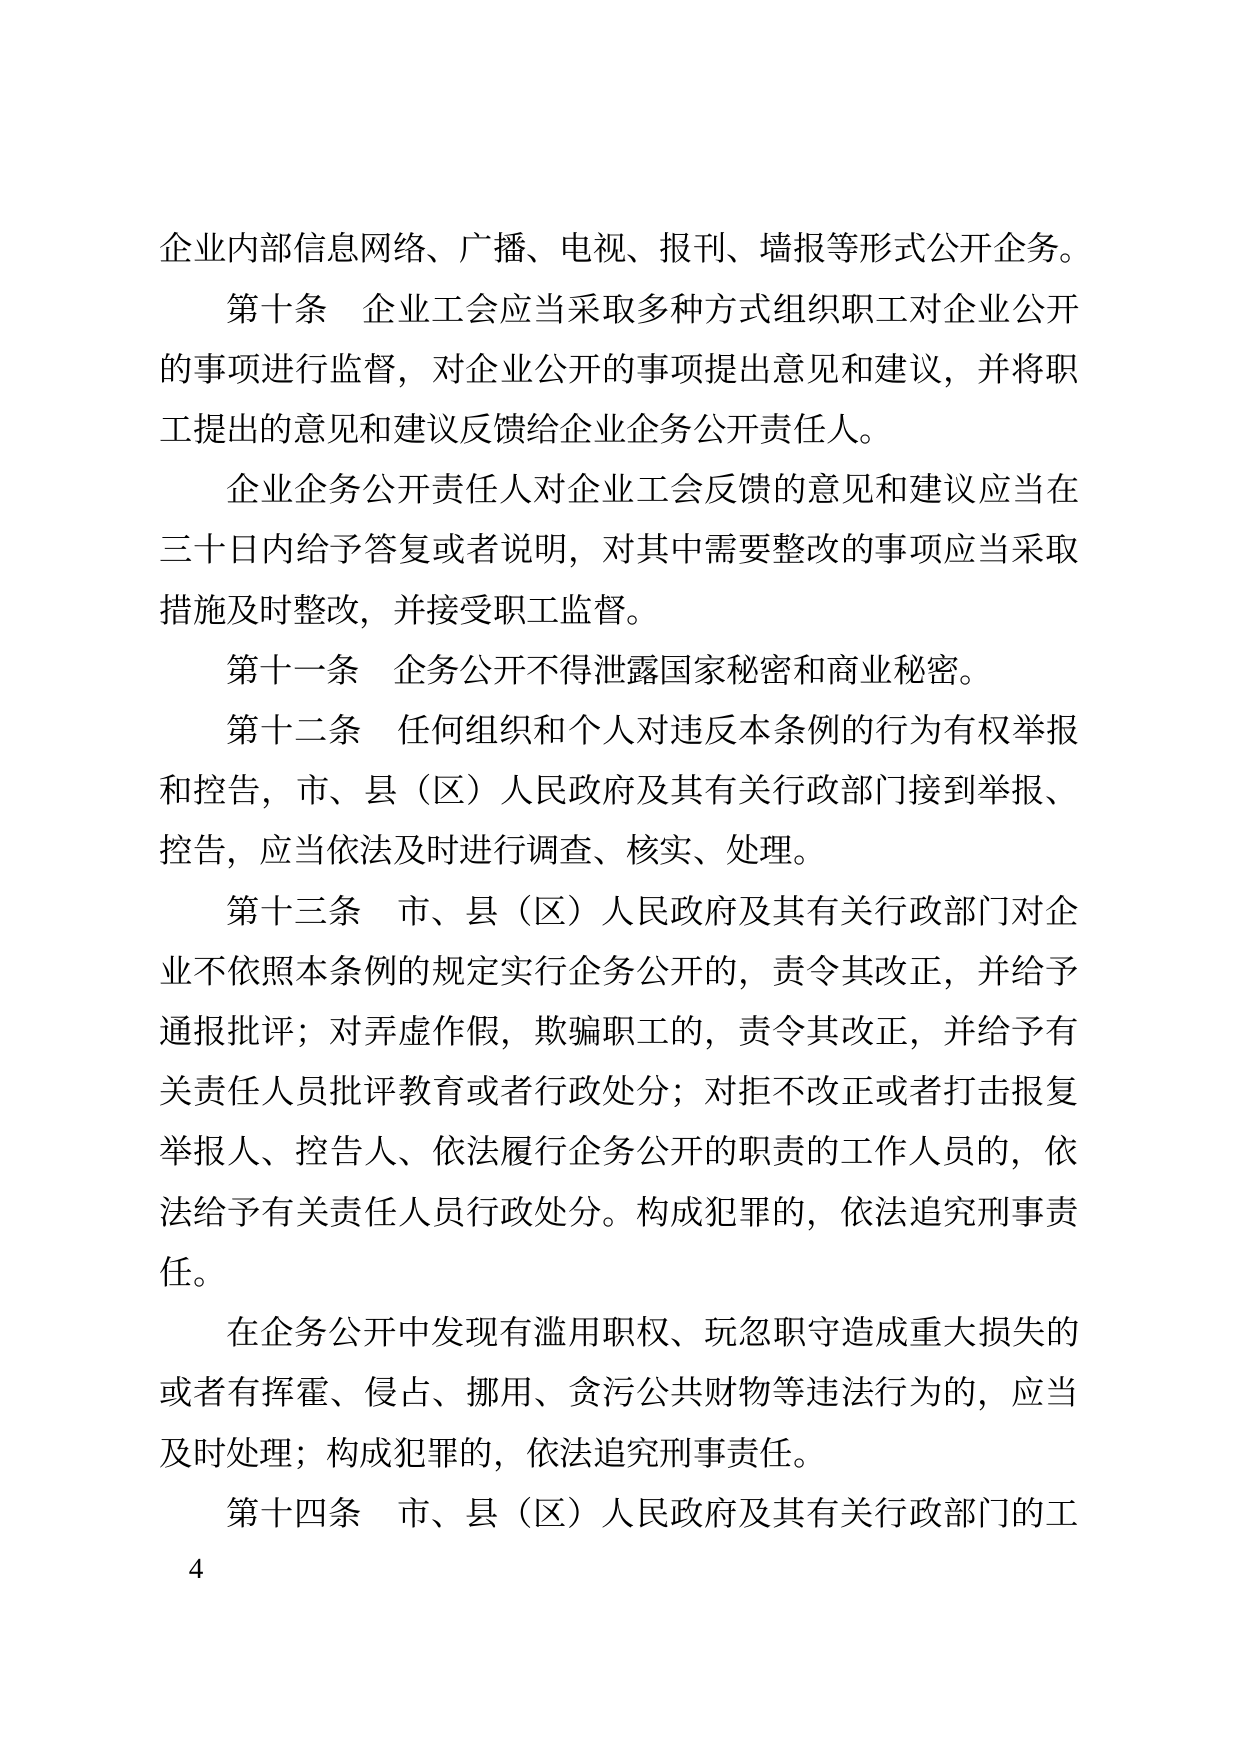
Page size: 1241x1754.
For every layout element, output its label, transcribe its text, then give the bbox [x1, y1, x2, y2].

text 在企务公开中发现有滥用职权、玩忽职守造成重大损失的，或者有挥霍、侵占、挪用、贪污公共财物等违法行为的，应当及时处理；构成犯罪的，依法追究刑事责任。 [159, 1296, 1081, 1477]
text 第十条 企业工会应当采取多种方式组织职工对企业公开的事项进行监督，对企业公开的事项提出意见和建议，并将职工提出的意见和建议反馈给企业企务公开责任人。 [159, 273, 1081, 453]
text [159, 213, 1081, 273]
text 第十三条 市、县（区）人民政府及其有关行政部门对企业不依照本条例的规定实行企务公开的，责令其改正，并给予通报批评；对弄虚作假，欺骗职工的，责令其改正，并给予有关责任人员批评教育或者行政处分；对拒不改正或者打击报复举报人、控告人、依法履行企务公开的职责的工作人员的，依法给予有关责任人员行政处分。构成犯罪的，依法追究刑事责任。 [159, 875, 1081, 1296]
text 第十一条 企务公开不得泄露国家秘密和商业秘密。 [159, 634, 1081, 694]
text 企业企务公开责任人对企业工会反馈的意见和建议应当在三十日内给予答复或者说明，对其中需要整改的事项应当采取措施及时整改，并接受职工监督。 [159, 453, 1081, 634]
text 第十二条 任何组织和个人对违反本条例的行为有权举报和控告，市、县（区）人民政府及其有关行政部门接到举报、控告，应当依法及时进行调查、核实、处理。 [159, 694, 1081, 875]
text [159, 1477, 1081, 1537]
